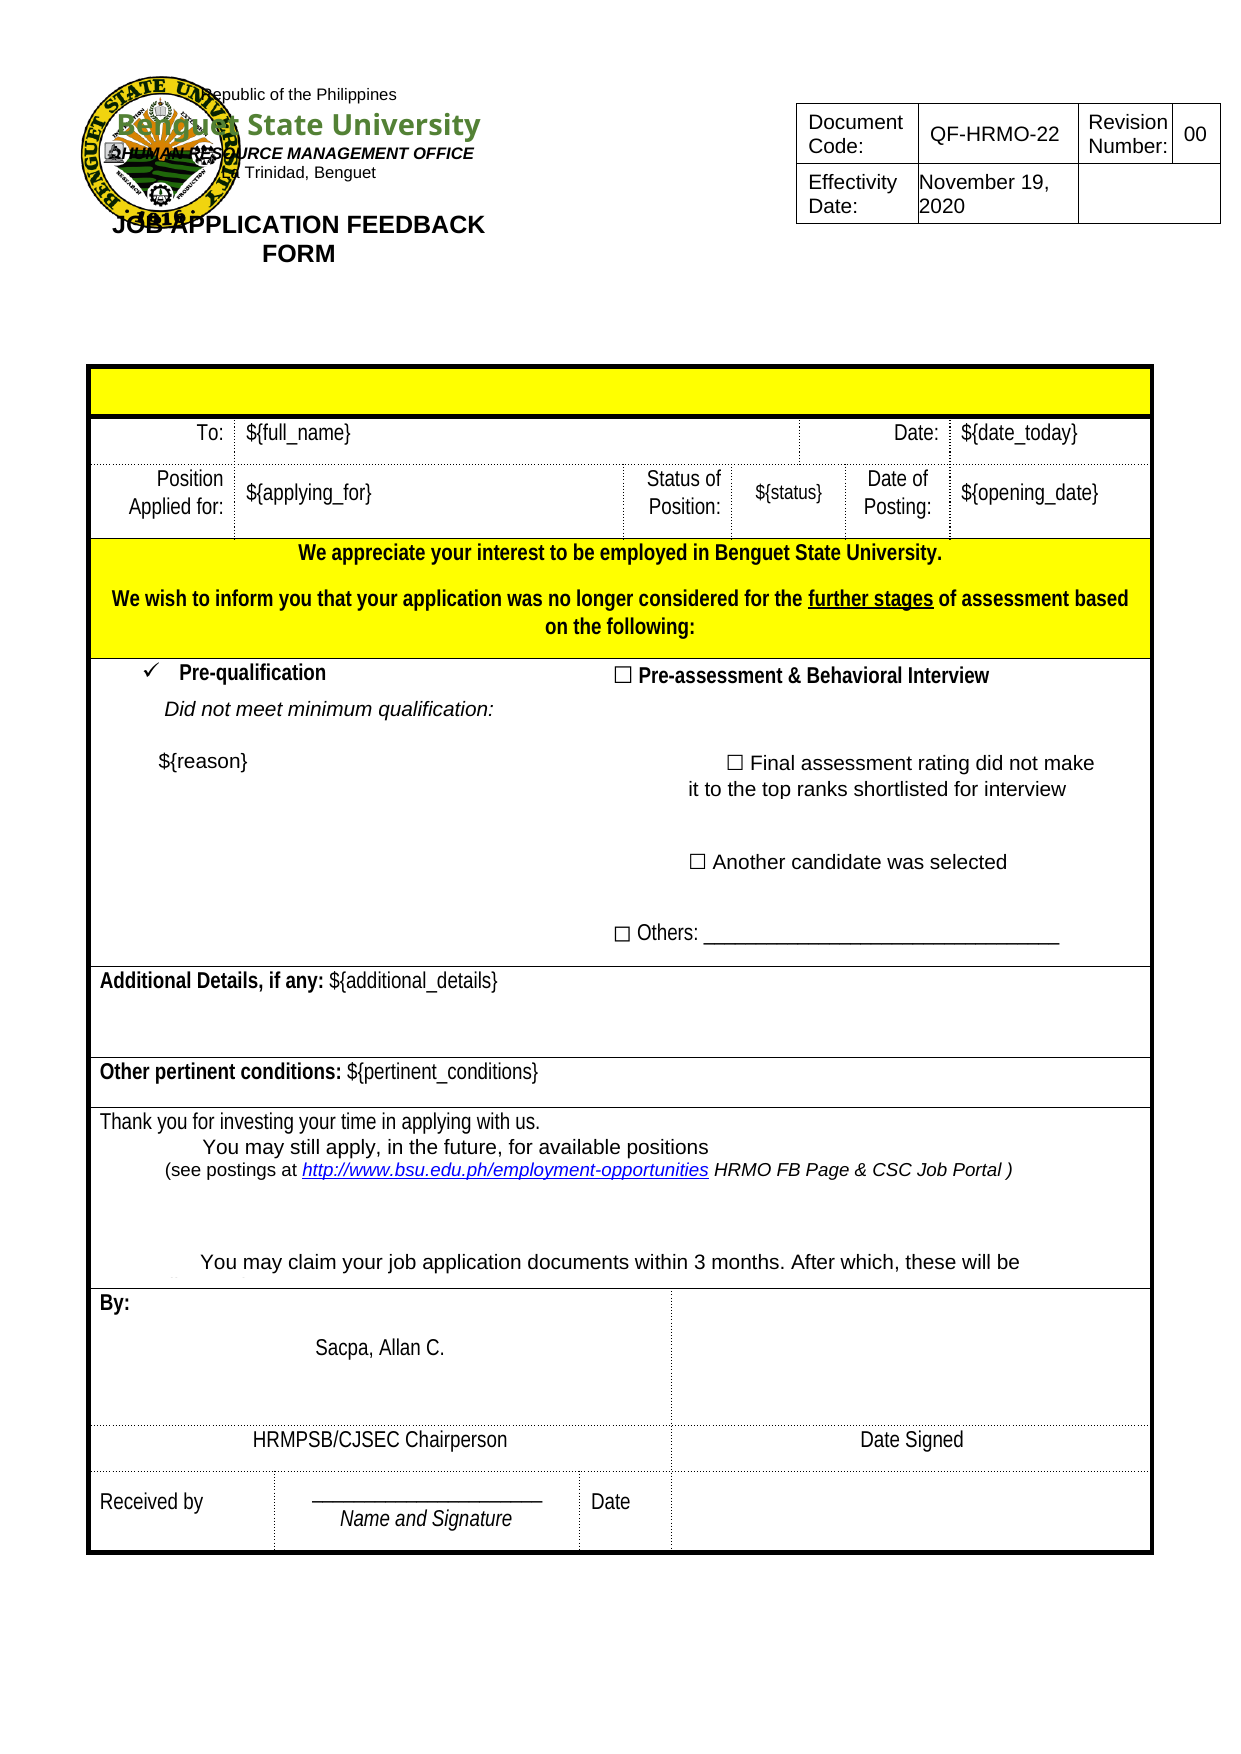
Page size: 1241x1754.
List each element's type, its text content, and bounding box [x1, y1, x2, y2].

table_cell Date Signed [672, 1425, 1150, 1471]
table_cell Date of Posting: [845, 464, 950, 538]
table_cell ______________________ Name and Signature [275, 1471, 579, 1550]
picture [75, 71, 244, 231]
table_cell [672, 1471, 1150, 1550]
table_cell Date: [800, 419, 950, 464]
table_cell ${opening_date} [950, 464, 1150, 538]
table_cell Pre-qualification [91, 659, 601, 966]
table_cell Thank you for investing your time in applying with us. [91, 1108, 1150, 1288]
table_cell HRMPSB/CJSEC Chairperson [91, 1425, 672, 1471]
picture [131, 218, 141, 230]
table_cell To: [91, 419, 235, 464]
table_cell We appreciate your interest to be employed in Benguet State University. We wish to inform you that your application was no longer considered for the further stages of assessment based on the following: [91, 539, 1150, 658]
table_cell Other pertinent conditions: ${pertinent_conditions} [91, 1058, 1150, 1107]
table_cell Additional Details, if any: ${additional_details} [91, 967, 1150, 1057]
table_cell ☐ Pre-assessment & Behavioral Interview ◻ Others: __________________________________ [601, 659, 1150, 966]
table_cell ${status} [732, 464, 845, 538]
picture [150, 225, 158, 230]
table_cell Date [580, 1471, 672, 1550]
table_header [91, 369, 1150, 414]
table_cell Received by [91, 1471, 274, 1550]
table_cell ${date_today} [950, 419, 1150, 464]
table_cell [672, 1289, 1150, 1424]
table_cell Status of Position: [624, 464, 732, 538]
table_cell By: Sacpa, Allan C. [91, 1289, 672, 1424]
table_cell ${full_name} [235, 419, 800, 464]
table_cell ${applying_for} [235, 464, 624, 538]
table_cell Position Applied for: [91, 464, 235, 538]
